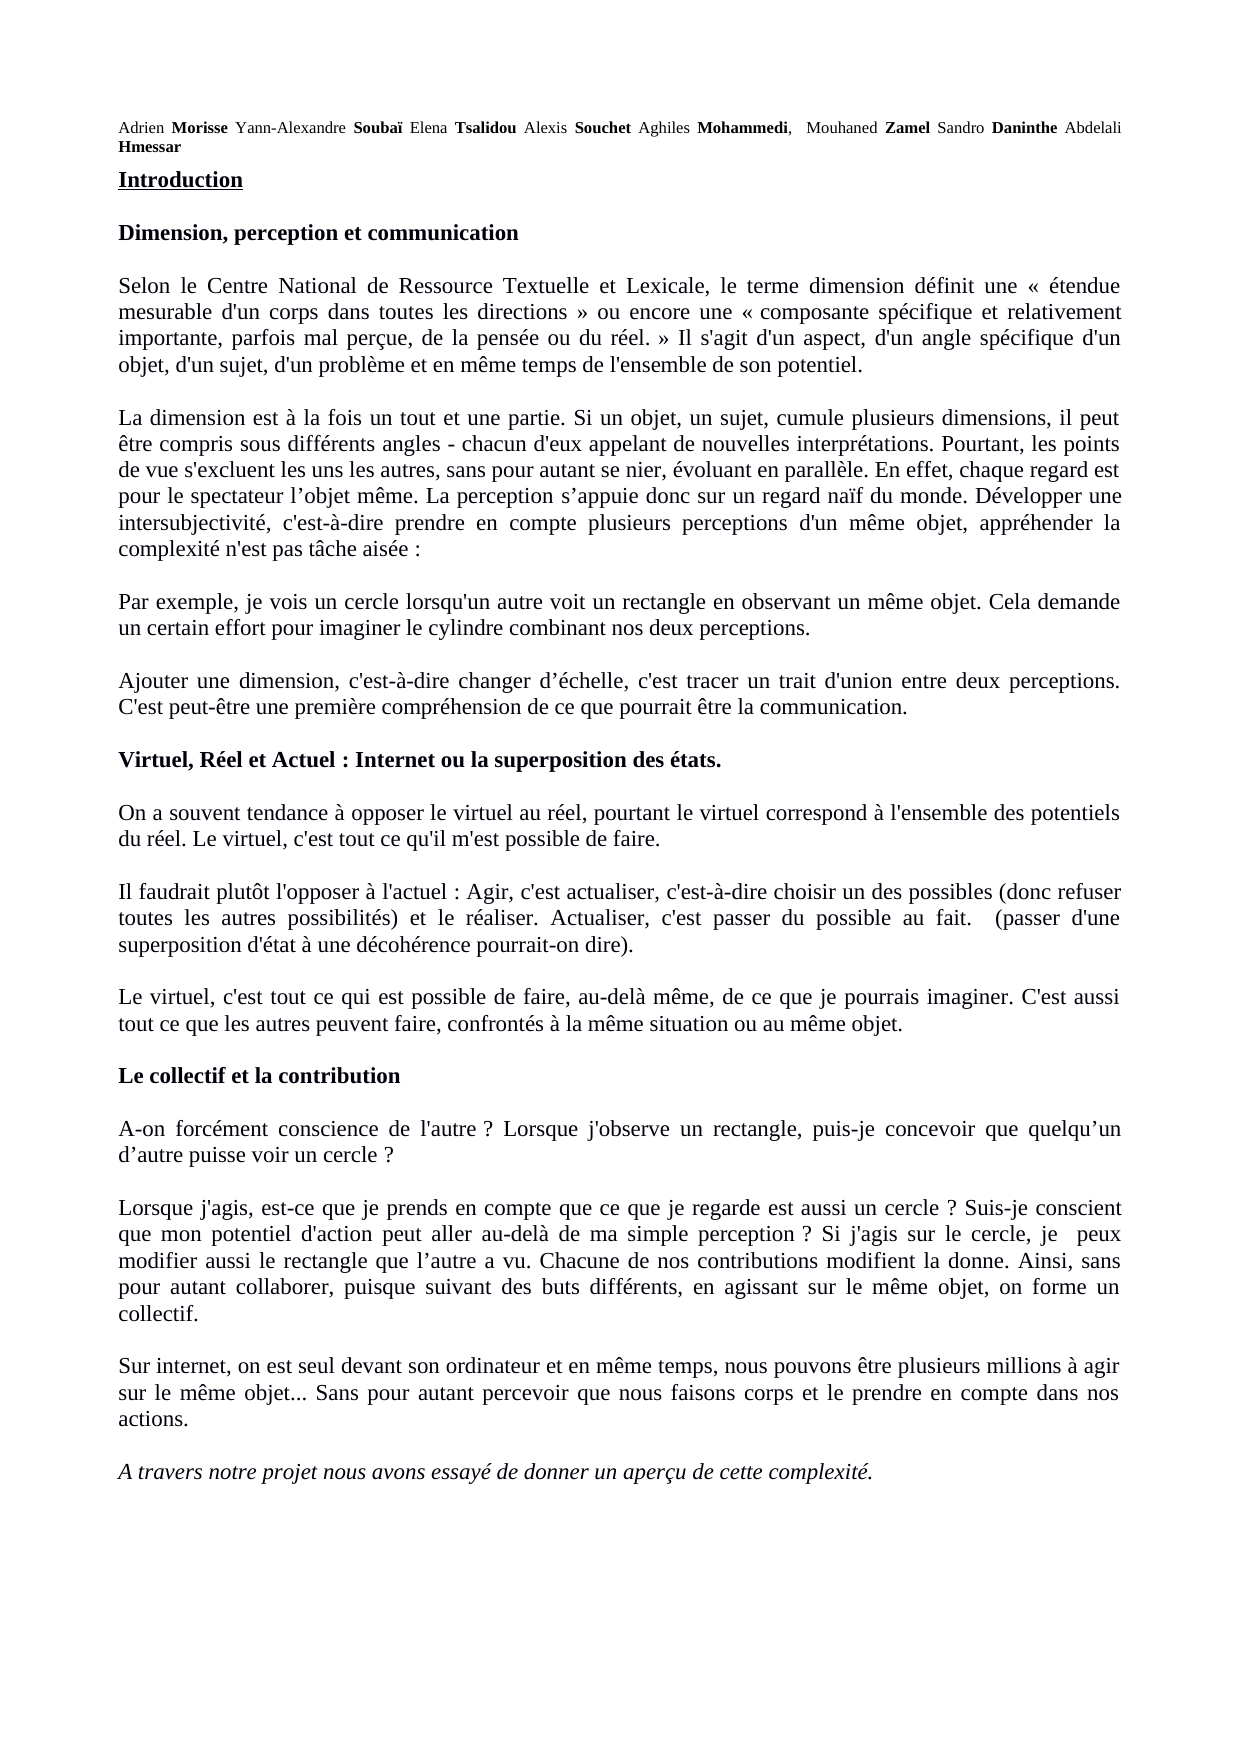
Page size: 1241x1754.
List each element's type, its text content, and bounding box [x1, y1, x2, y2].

text Le virtuel, c'est tout ce qui est possible de faire, au-delà même, de ce que je pourrais imaginer. C'est aussi tout ce que les autres peuvent faire, confrontés à la même situation ou au même objet. [118, 983, 1122, 1036]
text A-on forcément conscience de l'autre ? Lorsque j'observe un rectangle, puis-je concevoir que quelqu’un d’autre puisse voir un cercle ? [118, 1115, 1122, 1168]
text Ajouter une dimension, c'est-à-dire changer d’échelle, c'est tracer un trait d'union entre deux perceptions. C'est peut-être une première compréhension de ce que pourrait être la communication. [118, 667, 1122, 720]
text Par exemple, je vois un cercle lorsqu'un autre voit un rectangle en observant un même objet. Cela demande un certain effort pour imaginer le cylindre combinant nos deux perceptions. [118, 588, 1122, 641]
text La dimension est à la fois un tout et une partie. Si un objet, un sujet, cumule plusieurs dimensions, il peut être compris sous différents angles - chacun d'eux appelant de nouvelles interprétations. Pourtant, les points de vue s'excluent les uns les autres, sans pour autant se nier, évoluant en parallèle. En effet, chaque regard est pour le spectateur l’objet même. La perception s’appuie donc sur un regard naïf du monde. Développer une intersubjectivité, c'est-à-dire prendre en compte plusieurs perceptions d'un même objet, appréhender la complexité n'est pas tâche aisée : [118, 403, 1122, 562]
text Virtuel, Réel et Actuel : Internet ou la superposition des états. [118, 746, 1122, 772]
text Sur internet, on est seul devant son ordinateur et en même temps, nous pouvons être plusieurs millions à agir sur le même objet... Sans pour autant percevoir que nous faisons corps et le prendre en compte dans nos actions. [118, 1352, 1122, 1431]
text Introduction [118, 166, 1122, 193]
text Le collectif et la contribution [118, 1062, 1122, 1089]
text Il faudrait plutôt l'opposer à l'actuel : Agir, c'est actualiser, c'est-à-dire choisir un des possibles (donc refuser toutes les autres possibilités) et le réaliser. Actualiser, c'est passer du possible au fait. (passer d'une superposition d'état à une décohérence pourrait-on dire). [118, 878, 1122, 957]
text Selon le Centre National de Ressource Textuelle et Lexicale, le terme dimension définit une « étendue mesurable d'un corps dans toutes les directions » ou encore une « composante spécifique et relativement importante, parfois mal perçue, de la pensée ou du réel. » Il s'agit d'un aspect, d'un angle spécifique d'un objet, d'un sujet, d'un problème et en même temps de l'ensemble de son potentiel. [118, 272, 1122, 377]
text Lorsque j'agis, est-ce que je prends en compte que ce que je regarde est aussi un cercle ? Suis-je conscient que mon potentiel d'action peut aller au-delà de ma simple perception ? Si j'agis sur le cercle, je peux modifier aussi le rectangle que l’autre a vu. Chacune de nos contributions modifient la donne. Ainsi, sans pour autant collaborer, puisque suivant des buts différents, en agissant sur le même objet, on forme un collectif. [118, 1194, 1122, 1326]
text Dimension, perception et communication [118, 219, 1122, 245]
text On a souvent tendance à opposer le virtuel au réel, pourtant le virtuel correspond à l'ensemble des potentiels du réel. Le virtuel, c'est tout ce qu'il m'est possible de faire. [118, 799, 1122, 852]
text A travers notre projet nous avons essayé de donner un aperçu de cette complexité. [118, 1458, 1122, 1484]
